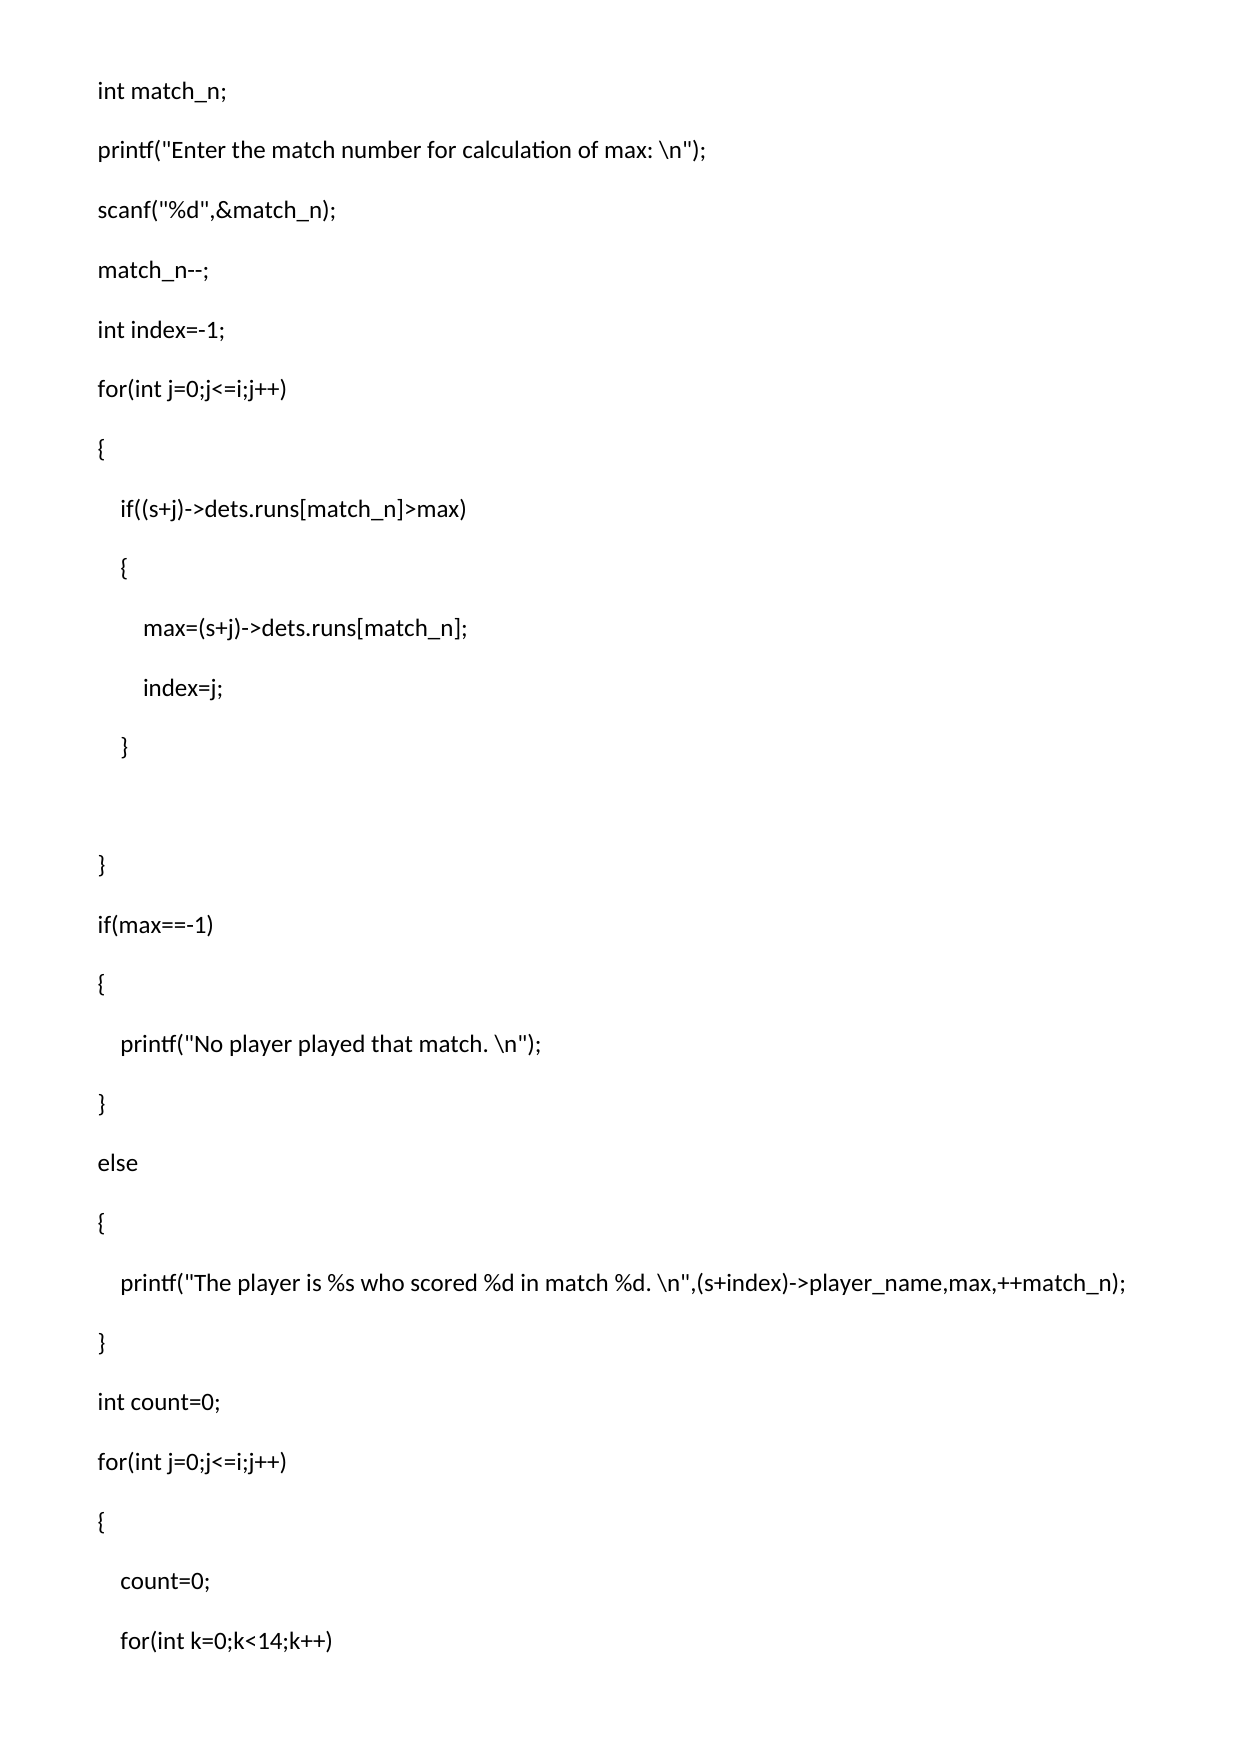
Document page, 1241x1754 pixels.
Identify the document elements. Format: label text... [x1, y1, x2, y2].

text } [75, 1088, 1165, 1118]
text max=(s+j)->dets.runs[match_n]; [75, 612, 1165, 643]
text count=0; [75, 1565, 1165, 1596]
text else [75, 1148, 1165, 1178]
text int count=0; [75, 1386, 1165, 1417]
text scanf("%d",&match_n); [75, 194, 1165, 225]
text { [75, 433, 1165, 464]
text if(max==-1) [75, 909, 1165, 939]
text index=j; [75, 672, 1165, 702]
text printf("The player is %s who scored %d in match %d. \n",(s+index)->player_name,max,++match_n); [75, 1267, 1165, 1297]
text { [75, 1506, 1165, 1536]
text { [75, 968, 1165, 999]
text if((s+j)->dets.runs[match_n]>max) [75, 493, 1165, 523]
text for(int j=0;j<=i;j++) [75, 1446, 1165, 1477]
text { [75, 1207, 1165, 1238]
text } [75, 732, 1165, 762]
text } [75, 849, 1165, 880]
text { [75, 552, 1165, 583]
text for(int k=0;k<14;k++) [75, 1625, 1165, 1656]
text printf("Enter the match number for calculation of max: \n"); [75, 135, 1165, 165]
text int index=-1; [75, 314, 1165, 344]
text int match_n; [75, 75, 1165, 106]
text match_n--; [75, 254, 1165, 284]
text for(int j=0;j<=i;j++) [75, 373, 1165, 404]
text printf("No player played that match. \n"); [75, 1028, 1165, 1059]
text } [75, 1327, 1165, 1357]
